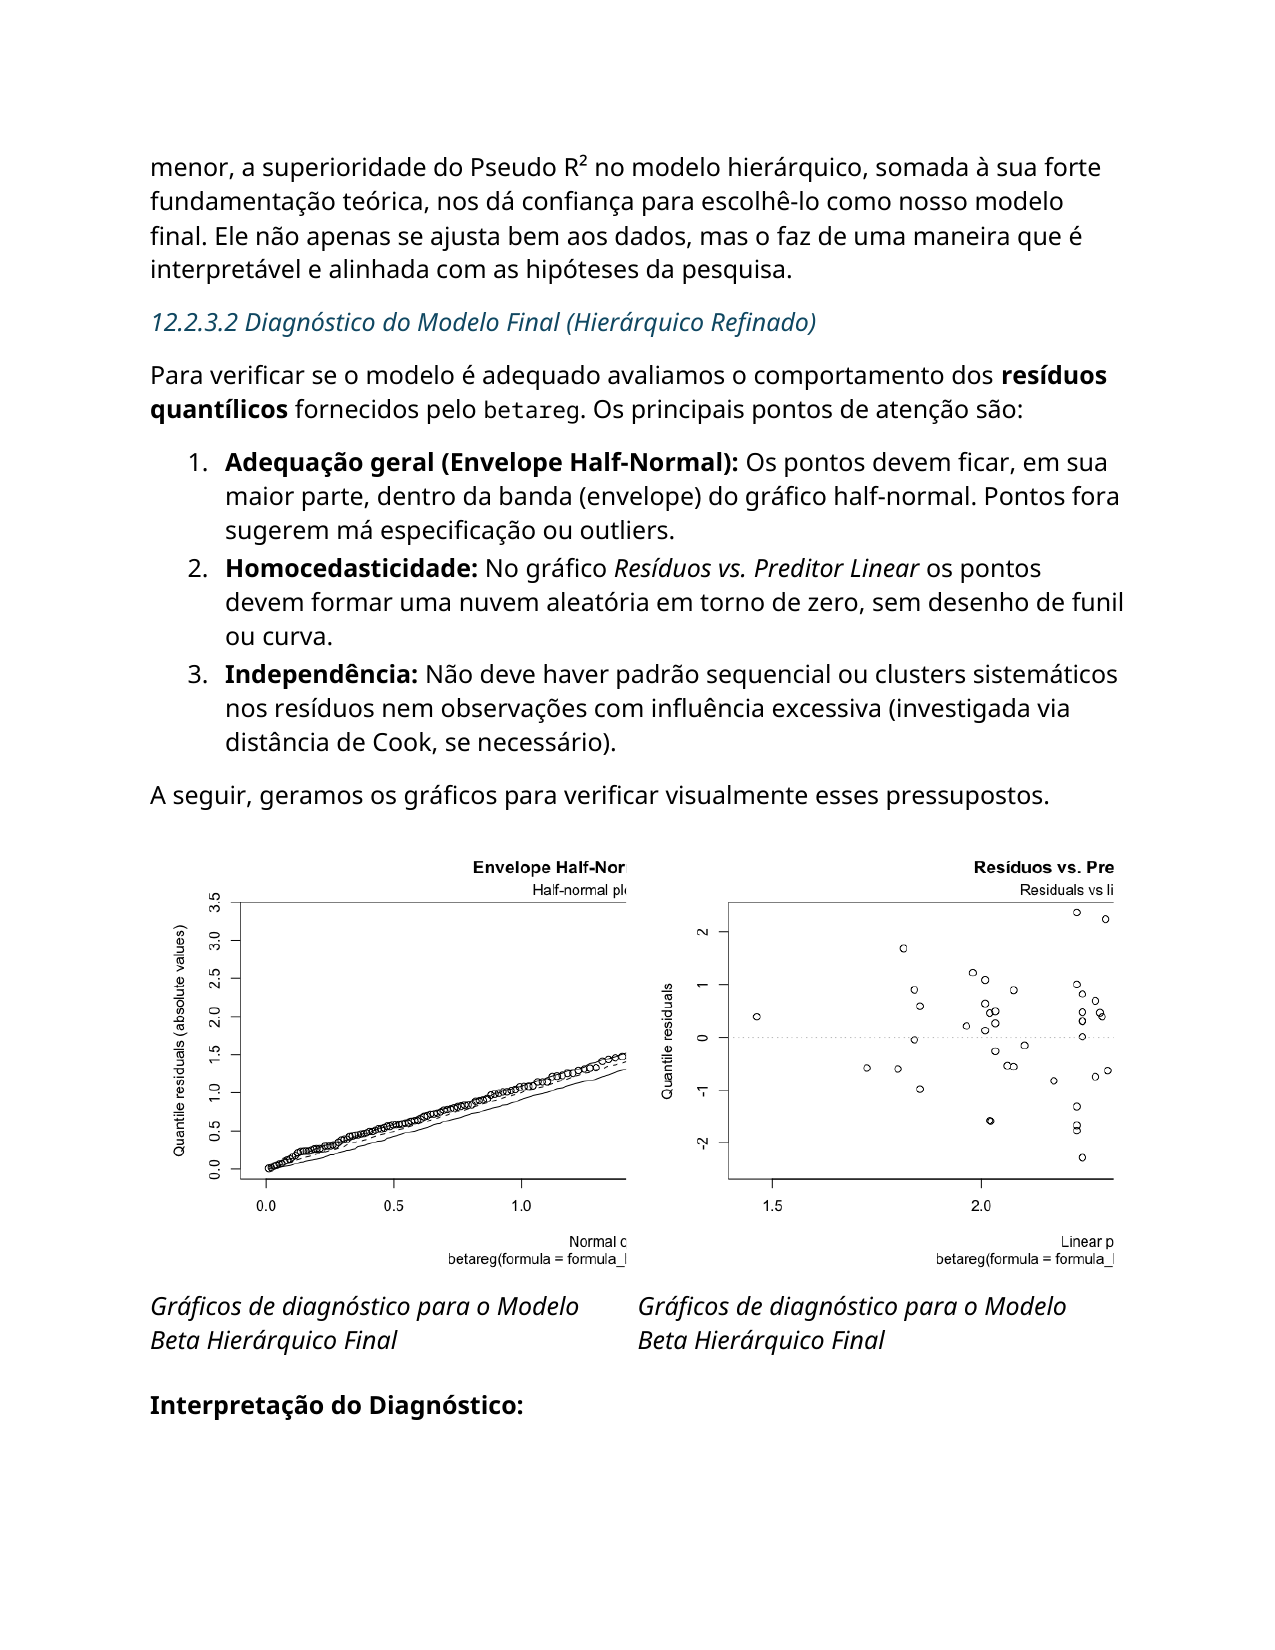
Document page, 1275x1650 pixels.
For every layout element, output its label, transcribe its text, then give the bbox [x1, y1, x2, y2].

text Para verificar se o modelo é adequado avaliamos o comportamento dos resíduos quantílicos fornecidos pelo betareg. Os principais pontos de atenção são: [150, 358, 1125, 426]
picture [168, 830, 627, 1268]
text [150, 150, 1125, 286]
table_header Gráficos de diagnóstico para o Modelo Beta Hierárquico Final [626, 830, 1114, 1369]
list Independência: Não deve haver padrão sequencial ou clusters sistemáticos nos resíduos nem observações com influência excessiva (investigada via distância de Cook, se necessário). [187, 657, 1125, 759]
text A seguir, geramos os gráficos para verificar visualmente esses pressupostos. [150, 777, 1125, 812]
picture [656, 830, 1114, 1268]
text Interpretação do Diagnóstico: [150, 1388, 1125, 1422]
list Adequação geral (Envelope Half-Normal): Os pontos devem ficar, em sua maior parte, dentro da banda (envelope) do gráfico half-normal. Pontos fora sugerem má especificação ou outliers. [187, 445, 1125, 547]
subtitle 12.2.3.2 Diagnóstico do Modelo Final (Hierárquico Refinado) [150, 305, 1125, 339]
list Homocedasticidade: No gráfico Resíduos vs. Preditor Linear os pontos devem formar uma nuvem aleatória em torno de zero, sem desenho de funil ou curva. [187, 551, 1125, 653]
table_header Gráficos de diagnóstico para o Modelo Beta Hierárquico Final [139, 830, 626, 1369]
